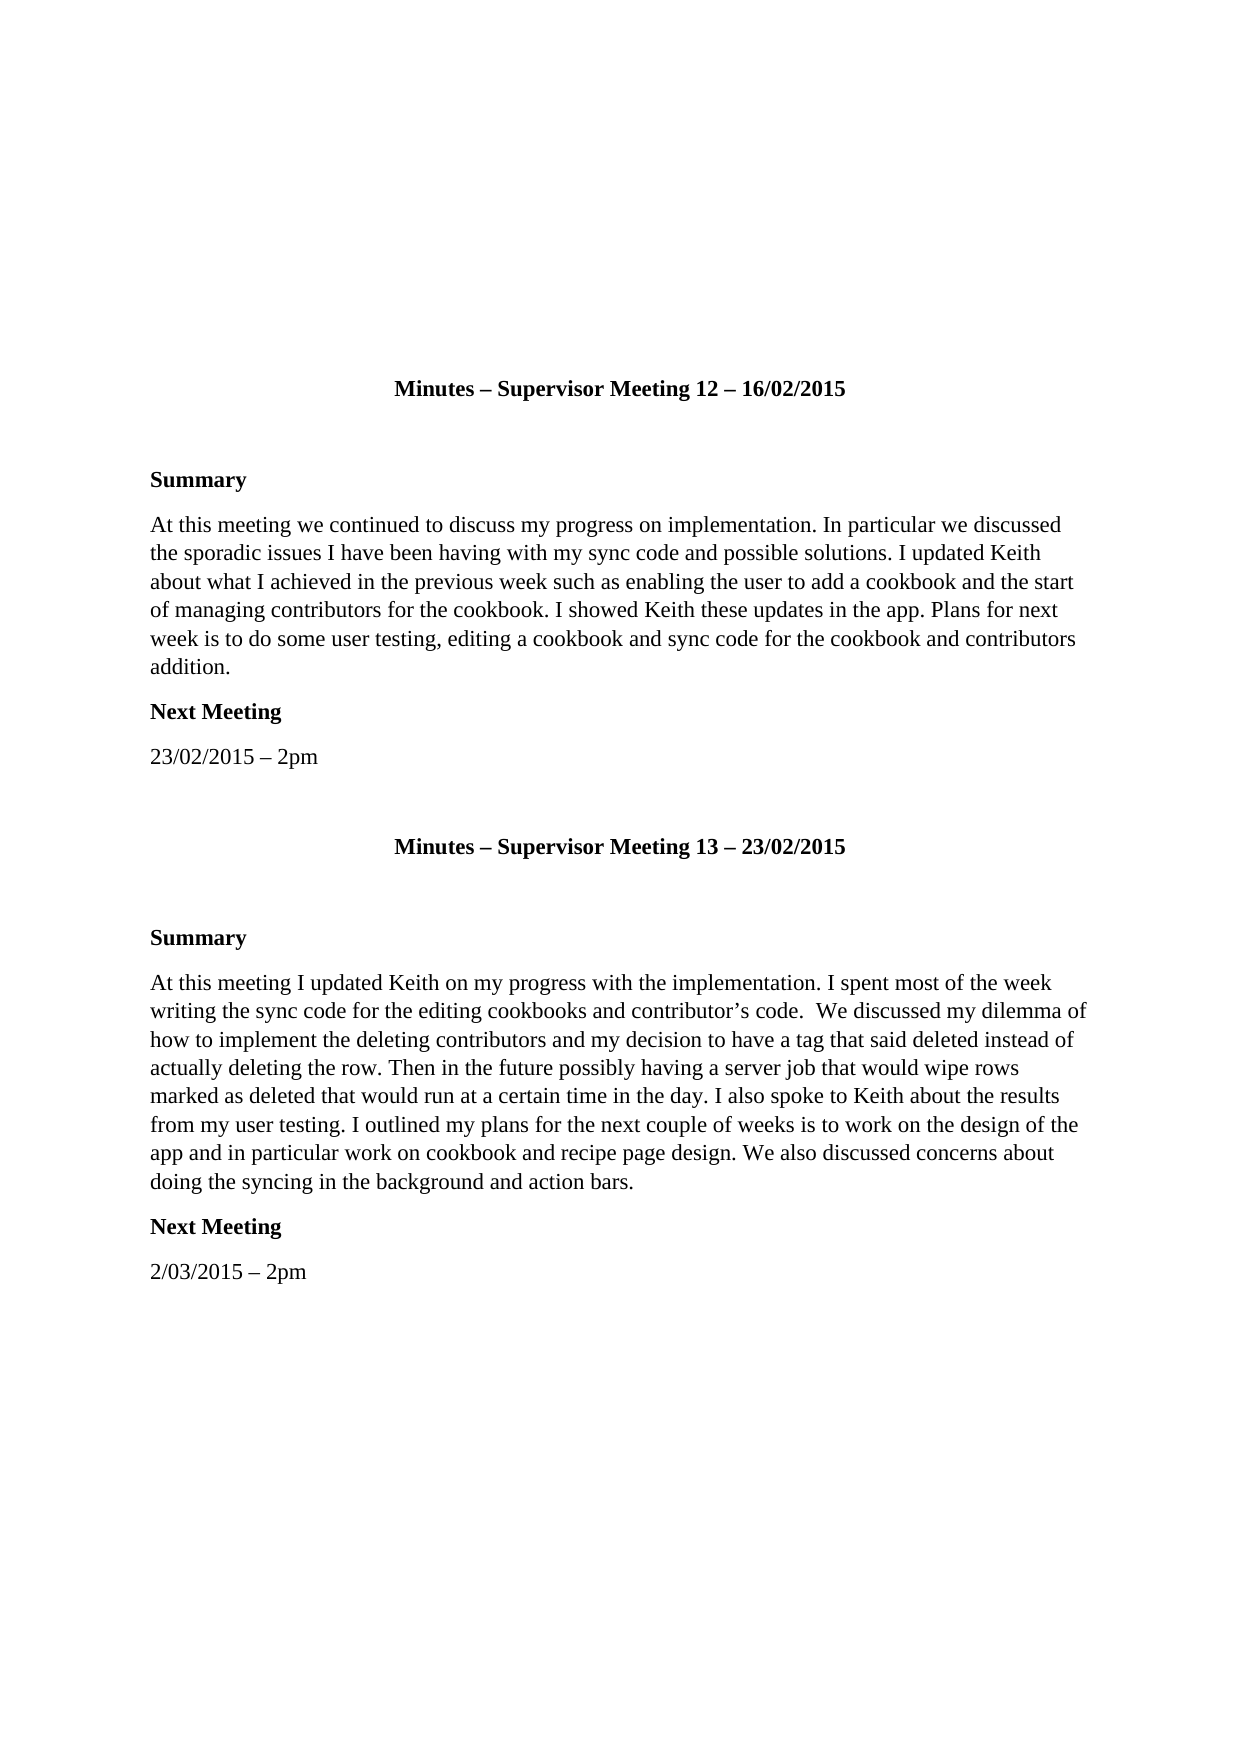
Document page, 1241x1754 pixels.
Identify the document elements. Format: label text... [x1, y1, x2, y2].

text 23/02/2015 – 2pm [150, 743, 1090, 769]
text Next Meeting [150, 698, 1090, 724]
text At this meeting I updated Keith on my progress with the implementation. I spent most of the week writing the sync code for the editing cookbooks and contributor’s code. We discussed my dilemma of how to implement the deleting contributors and my decision to have a tag that said deleted instead of actually deleting the row. Then in the future possibly having a server job that would wipe rows marked as deleted that would run at a certain time in the day. I also spoke to Keith about the results from my user testing. I outlined my plans for the next couple of weeks is to work on the design of the app and in particular work on cookbook and recipe page design. We also discussed concerns about doing the syncing in the background and action bars. [150, 969, 1090, 1194]
text Summary [150, 466, 1090, 492]
text Next Meeting [150, 1213, 1090, 1239]
text 2/03/2015 – 2pm [150, 1258, 1090, 1284]
text Summary [150, 924, 1090, 950]
text Minutes – Supervisor Meeting 12 – 16/02/2015 [150, 376, 1090, 402]
text At this meeting we continued to discuss my progress on implementation. In particular we discussed the sporadic issues I have been having with my sync code and possible solutions. I updated Keith about what I achieved in the previous week such as enabling the user to add a cookbook and the start of managing contributors for the cookbook. I showed Keith these updates in the app. Plans for next week is to do some user testing, editing a cookbook and sync code for the cookbook and contributors addition. [150, 511, 1090, 679]
text Minutes – Supervisor Meeting 13 – 23/02/2015 [150, 833, 1090, 860]
